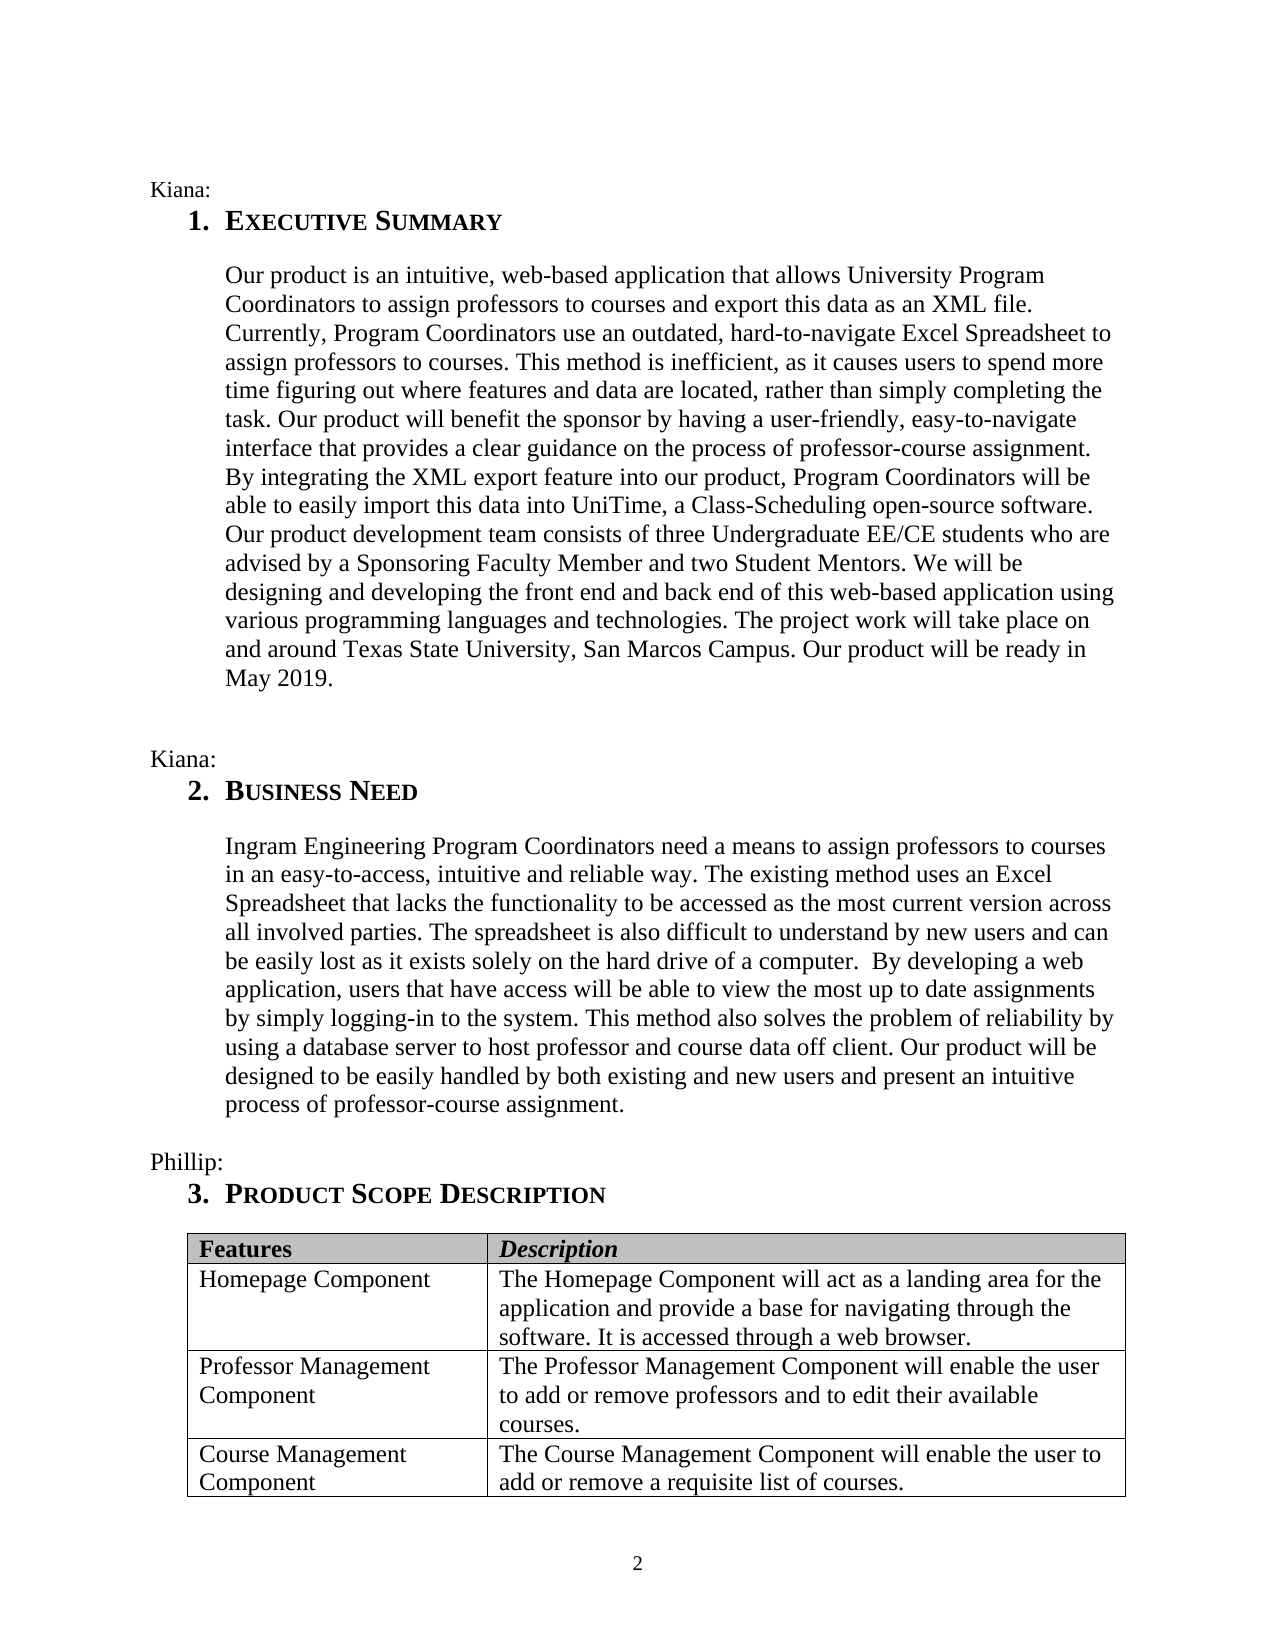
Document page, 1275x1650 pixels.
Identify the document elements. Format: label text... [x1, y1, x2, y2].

table_cell Professor Management Component [188, 1351, 487, 1438]
table_header Features [188, 1234, 487, 1263]
subtitle Executive Summary [187, 203, 1125, 236]
subtitle Product Scope Description [187, 1176, 1125, 1209]
table_header Description [488, 1234, 1125, 1263]
text Kiana: [150, 744, 1125, 773]
text Phillip: [150, 1147, 1125, 1176]
table_cell The Homepage Component will act as a landing area for the application and provide a base for navigating through the software. It is accessed through a web browser. [488, 1264, 1125, 1350]
table_cell Homepage Component [188, 1264, 487, 1350]
table_cell The Course Management Component will enable the user to add or remove a requisite list of courses. [488, 1439, 1125, 1496]
subtitle Business Need [187, 773, 1125, 807]
table_cell Course Management Component [188, 1439, 487, 1496]
subtitle Kiana: [150, 176, 1125, 203]
table_cell The Professor Management Component will enable the user to add or remove professors and to edit their available courses. [488, 1351, 1125, 1438]
text Ingram Engineering Program Coordinators need a means to assign professors to courses in an easy-to-access, intuitive and reliable way. The existing method uses an Excel Spreadsheet that lacks the functionality to be accessed as the most current version across all involved parties. The spreadsheet is also difficult to understand by new users and can be easily lost as it exists solely on the hard drive of a computer. By developing a web application, users that have access will be able to view the most up to date assignments by simply logging-in to the system. This method also solves the problem of reliability by using a database server to host professor and course data off client. Our product will be designed to be easily handled by both existing and new users and present an intuitive process of professor-course assignment. [225, 831, 1125, 1118]
list Our product is an intuitive, web-based application that allows University Program Coordinators to assign professors to courses and export this data as an XML file. Currently, Program Coordinators use an outdated, hard-to-navigate Excel Spreadsheet to assign professors to courses. This method is inefficient, as it causes users to spend more time figuring out where features and data are located, rather than simply completing the task. Our product will benefit the sponsor by having a user-friendly, easy-to-navigate interface that provides a clear guidance on the process of professor-course assignment. By integrating the XML export feature into our product, Program Coordinators will be able to easily import this data into UniTime, a Class-Scheduling open-source software. Our product development team consists of three Undergraduate EE/CE students who are advised by a Sponsoring Faculty Member and two Student Mentors. We will be designing and developing the front end and back end of this web-based application using various programming languages and technologies. The project work will take place on and around Texas State University, San Marcos Campus. Our product will be ready in May 2019. [225, 260, 1125, 692]
